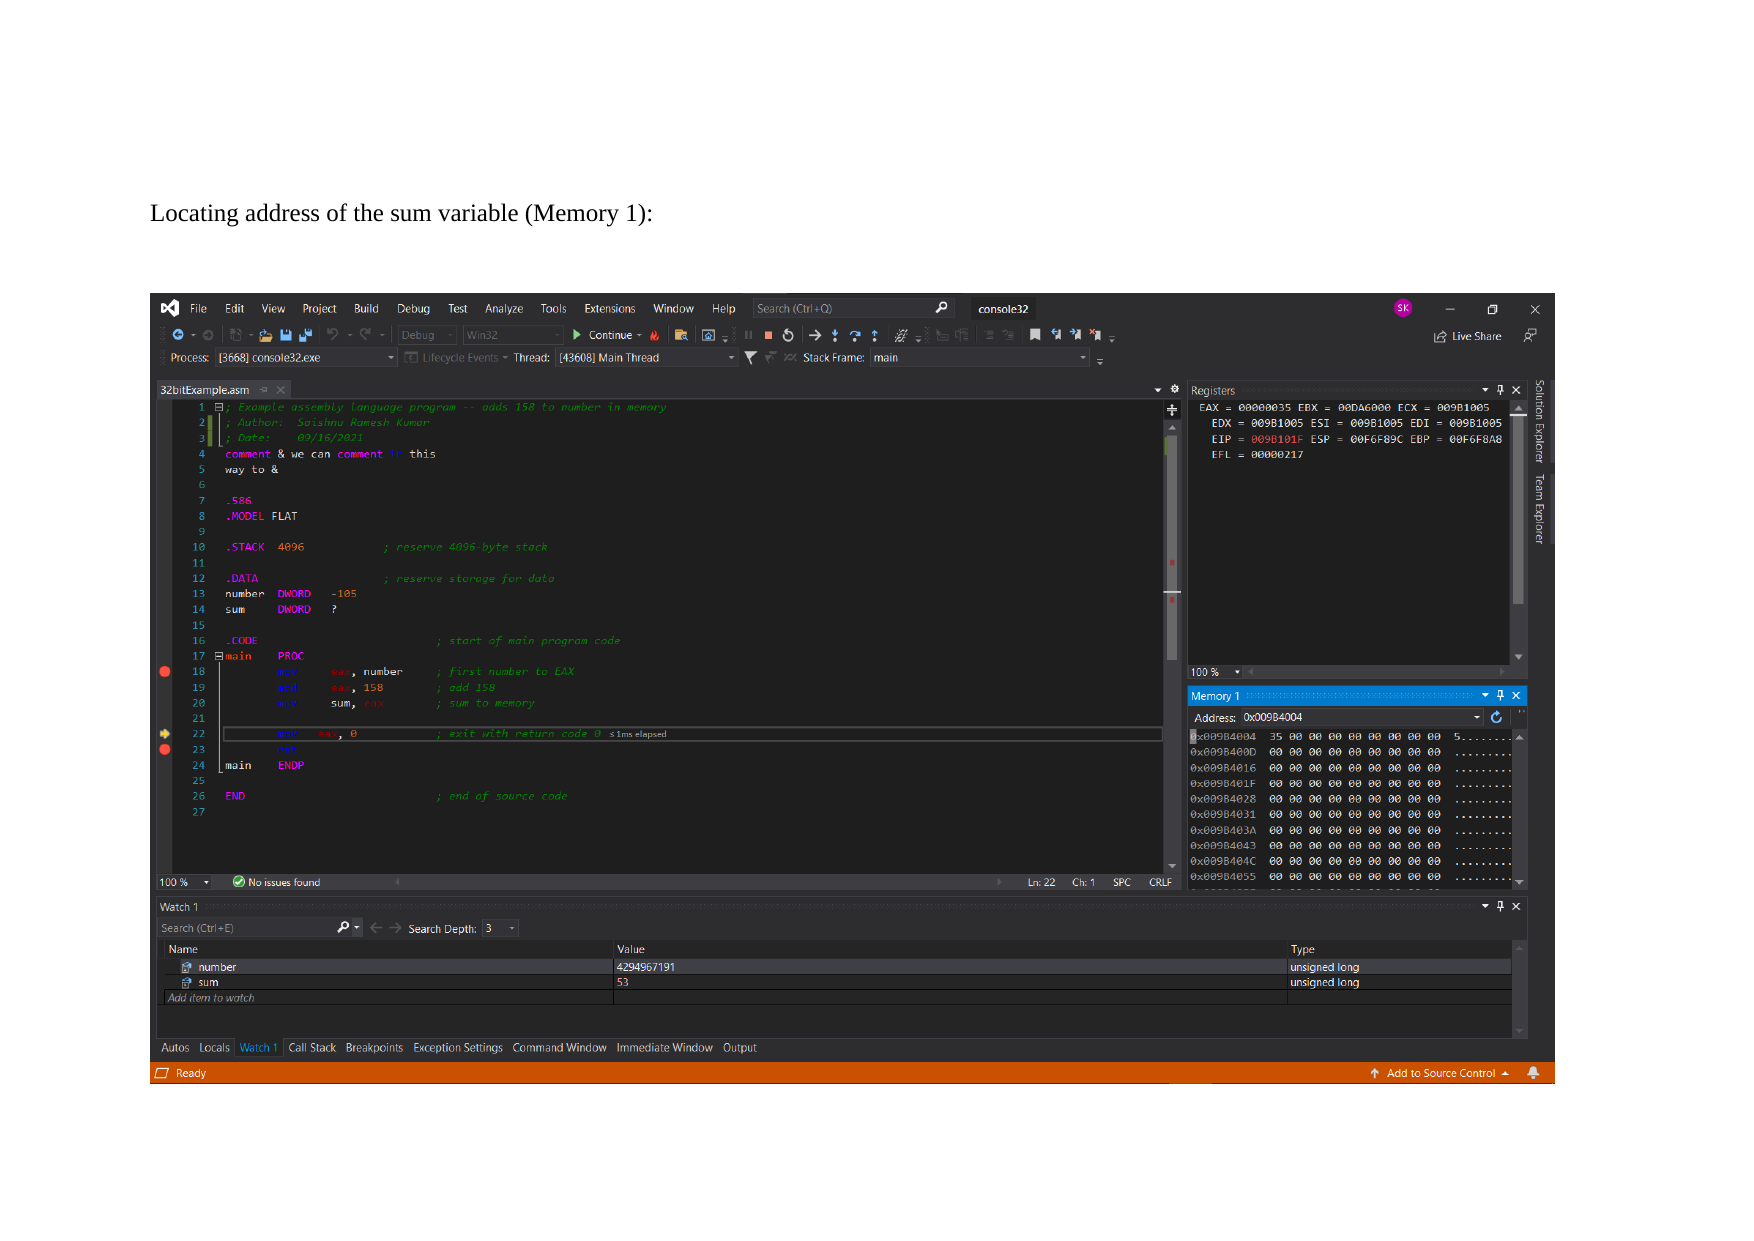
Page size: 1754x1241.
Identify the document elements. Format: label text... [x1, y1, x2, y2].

text Locating address of the sum variable (Memory 1): [150, 198, 1604, 226]
picture [150, 293, 1555, 1084]
